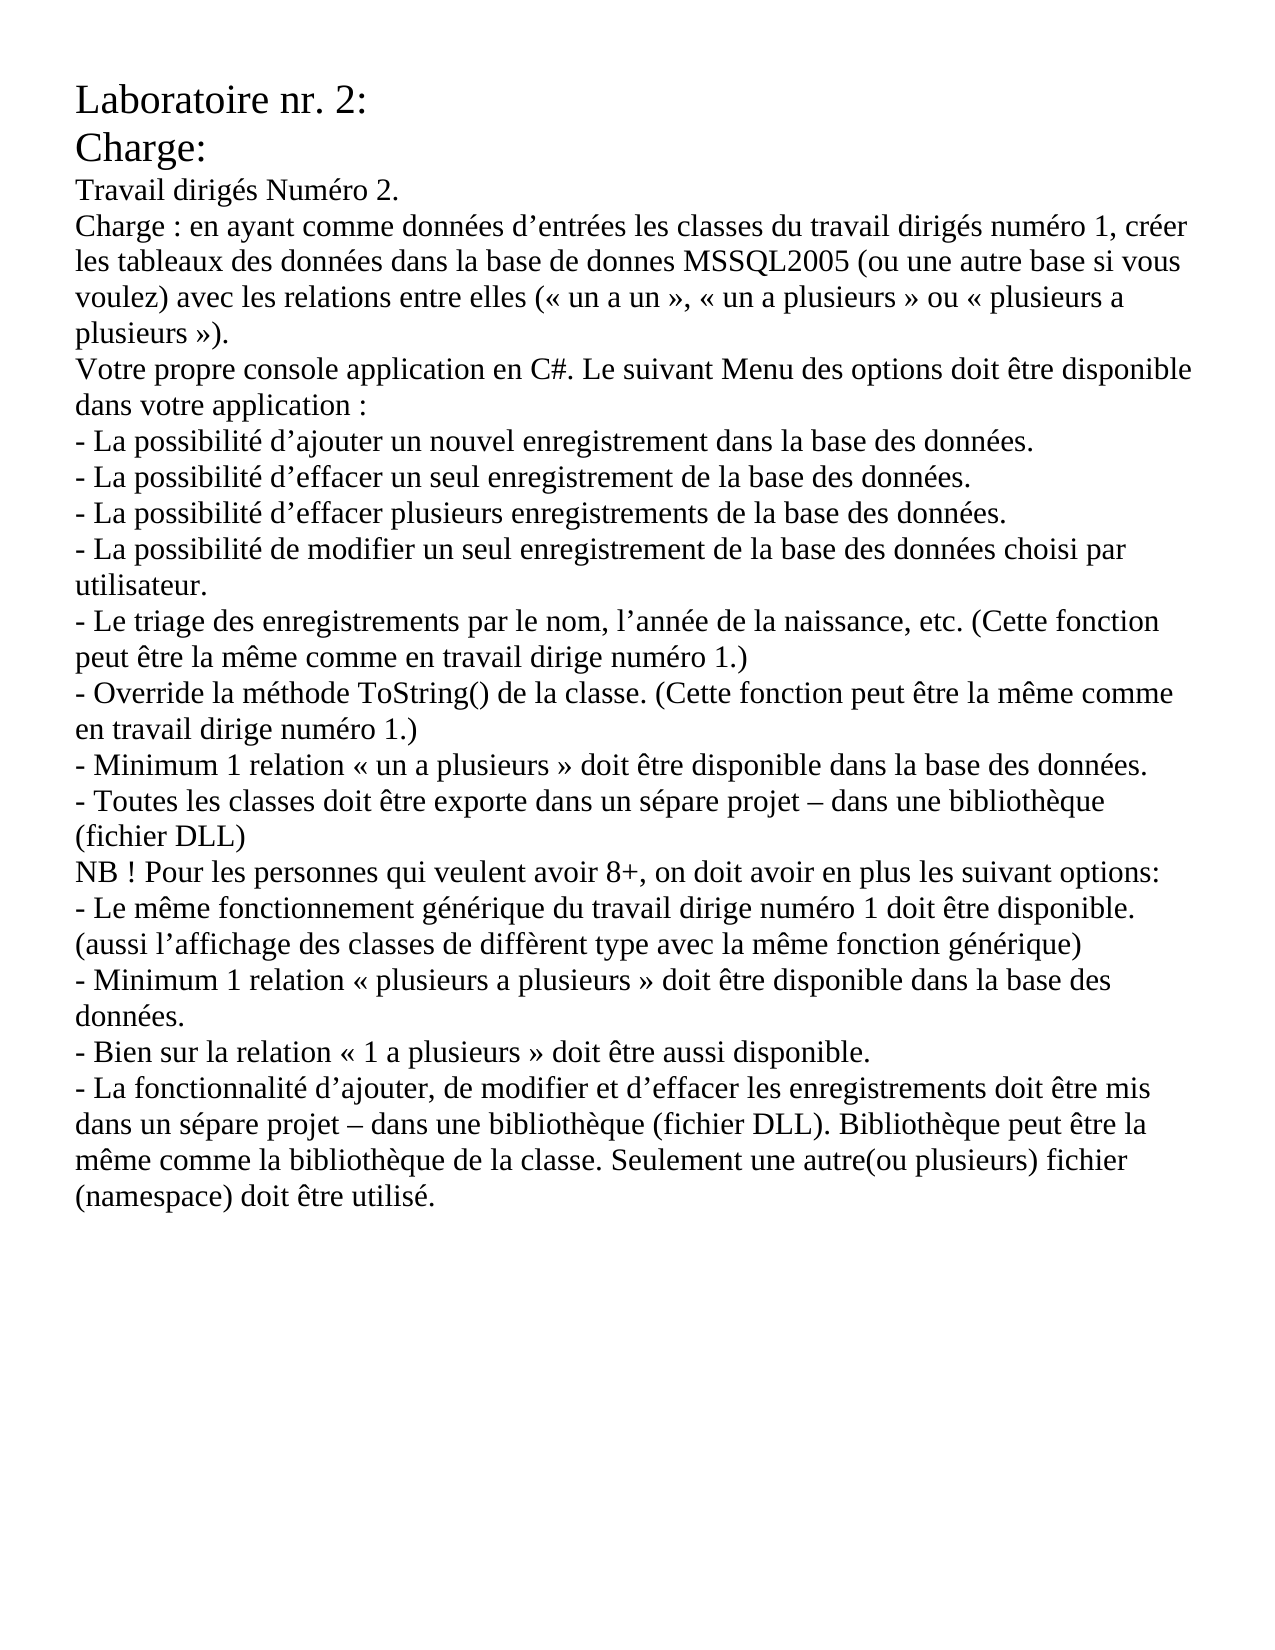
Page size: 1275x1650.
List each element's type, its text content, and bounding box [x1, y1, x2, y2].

text Votre propre console application en C#. Le suivant Menu des options doit être disponible dans votre application : [75, 351, 1200, 422]
text NB ! Pour les personnes qui veulent avoir 8+, on doit avoir en plus les suivant options: [75, 854, 1200, 889]
text - La possibilité d’effacer plusieurs enregistrements de la base des données. [75, 494, 1200, 530]
text - Minimum 1 relation « plusieurs a plusieurs » doit être disponible dans la base des données. [75, 961, 1200, 1033]
text - Bien sur la relation « 1 a plusieurs » doit être aussi disponible. [75, 1033, 1200, 1069]
text - Override la méthode ToString() de la classe. (Cette fonction peut être la même comme en travail dirige numéro 1.) [75, 674, 1200, 746]
text - Toutes les classes doit être exporte dans un sépare projet – dans une bibliothèque (fichier DLL) [75, 782, 1200, 854]
text Charge : en ayant comme données d’entrées les classes du travail dirigés numéro 1, créer les tableaux des données dans la base de donnes MSSQL2005 (ou une autre base si vous voulez) avec les relations entre elles (« un a un », « un a plusieurs » ou « plusieurs a plusieurs »). [75, 207, 1200, 351]
text - La possibilité d’effacer un seul enregistrement de la base des données. [75, 458, 1200, 494]
text - La possibilité de modifier un seul enregistrement de la base des données choisi par utilisateur. [75, 530, 1200, 602]
text - Minimum 1 relation « un a plusieurs » doit être disponible dans la base des données. [75, 746, 1200, 782]
text Laboratoire nr. 2: [75, 75, 1200, 123]
text - Le triage des enregistrements par le nom, l’année de la naissance, etc. (Cette fonction peut être la même comme en travail dirige numéro 1.) [75, 602, 1200, 674]
text Charge: [75, 123, 1200, 171]
text - La fonctionnalité d’ajouter, de modifier et d’effacer les enregistrements doit être mis dans un sépare projet – dans une bibliothèque (fichier DLL). Bibliothèque peut être la même comme la bibliothèque de la classe. Seulement une autre(ou plusieurs) fichier (namespace) doit être utilisé. [75, 1069, 1200, 1213]
text Travail dirigés Numéro 2. [75, 171, 1200, 207]
text - La possibilité d’ajouter un nouvel enregistrement dans la base des données. [75, 422, 1200, 458]
text - Le même fonctionnement générique du travail dirige numéro 1 doit être disponible. (aussi l’affichage des classes de diffèrent type avec la même fonction générique) [75, 889, 1200, 961]
